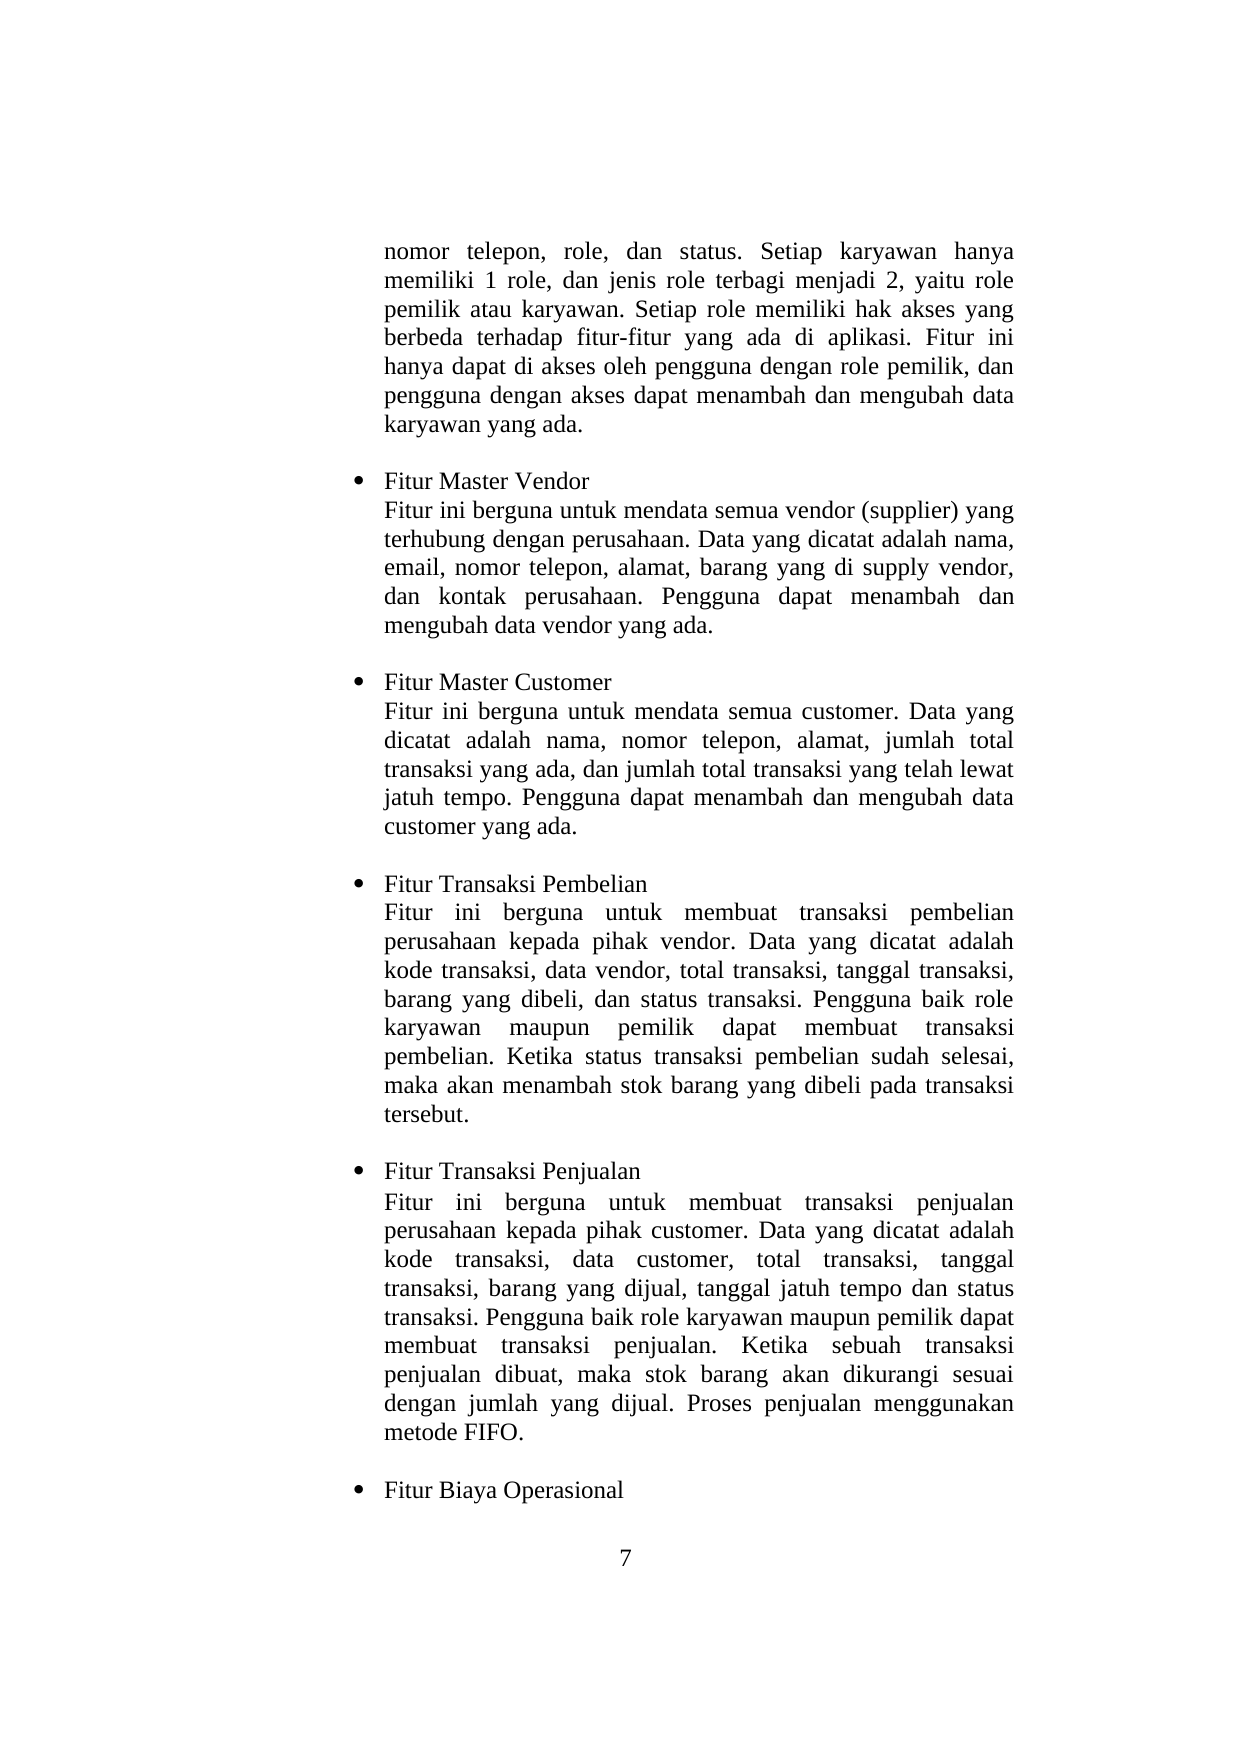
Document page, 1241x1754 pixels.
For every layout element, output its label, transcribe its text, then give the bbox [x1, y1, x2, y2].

list Fitur ini berguna untuk membuat transaksi pembelian perusahaan kepada pihak vendor. Data yang dicatat adalah kode transaksi, data vendor, total transaksi, tanggal transaksi, barang yang dibeli, dan status transaksi. Pengguna baik role karyawan maupun pemilik dapat membuat transaksi pembelian. Ketika status transaksi pembelian sudah selesai, maka akan menambah stok barang yang dibeli pada transaksi tersebut. [384, 897, 1014, 1127]
list Fitur Master Vendor [354, 466, 1014, 495]
list Fitur ini berguna untuk mendata semua customer. Data yang dicatat adalah nama, nomor telepon, alamat, jumlah total transaksi yang ada, dan jumlah total transaksi yang telah lewat jatuh tempo. Pengguna dapat menambah dan mengubah data customer yang ada. [384, 696, 1014, 840]
list Fitur Master Customer [354, 667, 1014, 696]
list Fitur Transaksi Penjualan [354, 1156, 1014, 1185]
list Fitur Biaya Operasional [354, 1476, 1014, 1504]
list Fitur ini berguna untuk mendata semua vendor (supplier) yang terhubung dengan perusahaan. Data yang dicatat adalah nama, email, nomor telepon, alamat, barang yang di supply vendor, dan kontak perusahaan. Pengguna dapat menambah dan mengubah data vendor yang ada. [384, 495, 1014, 639]
list Fitur Transaksi Pembelian [354, 869, 1014, 897]
